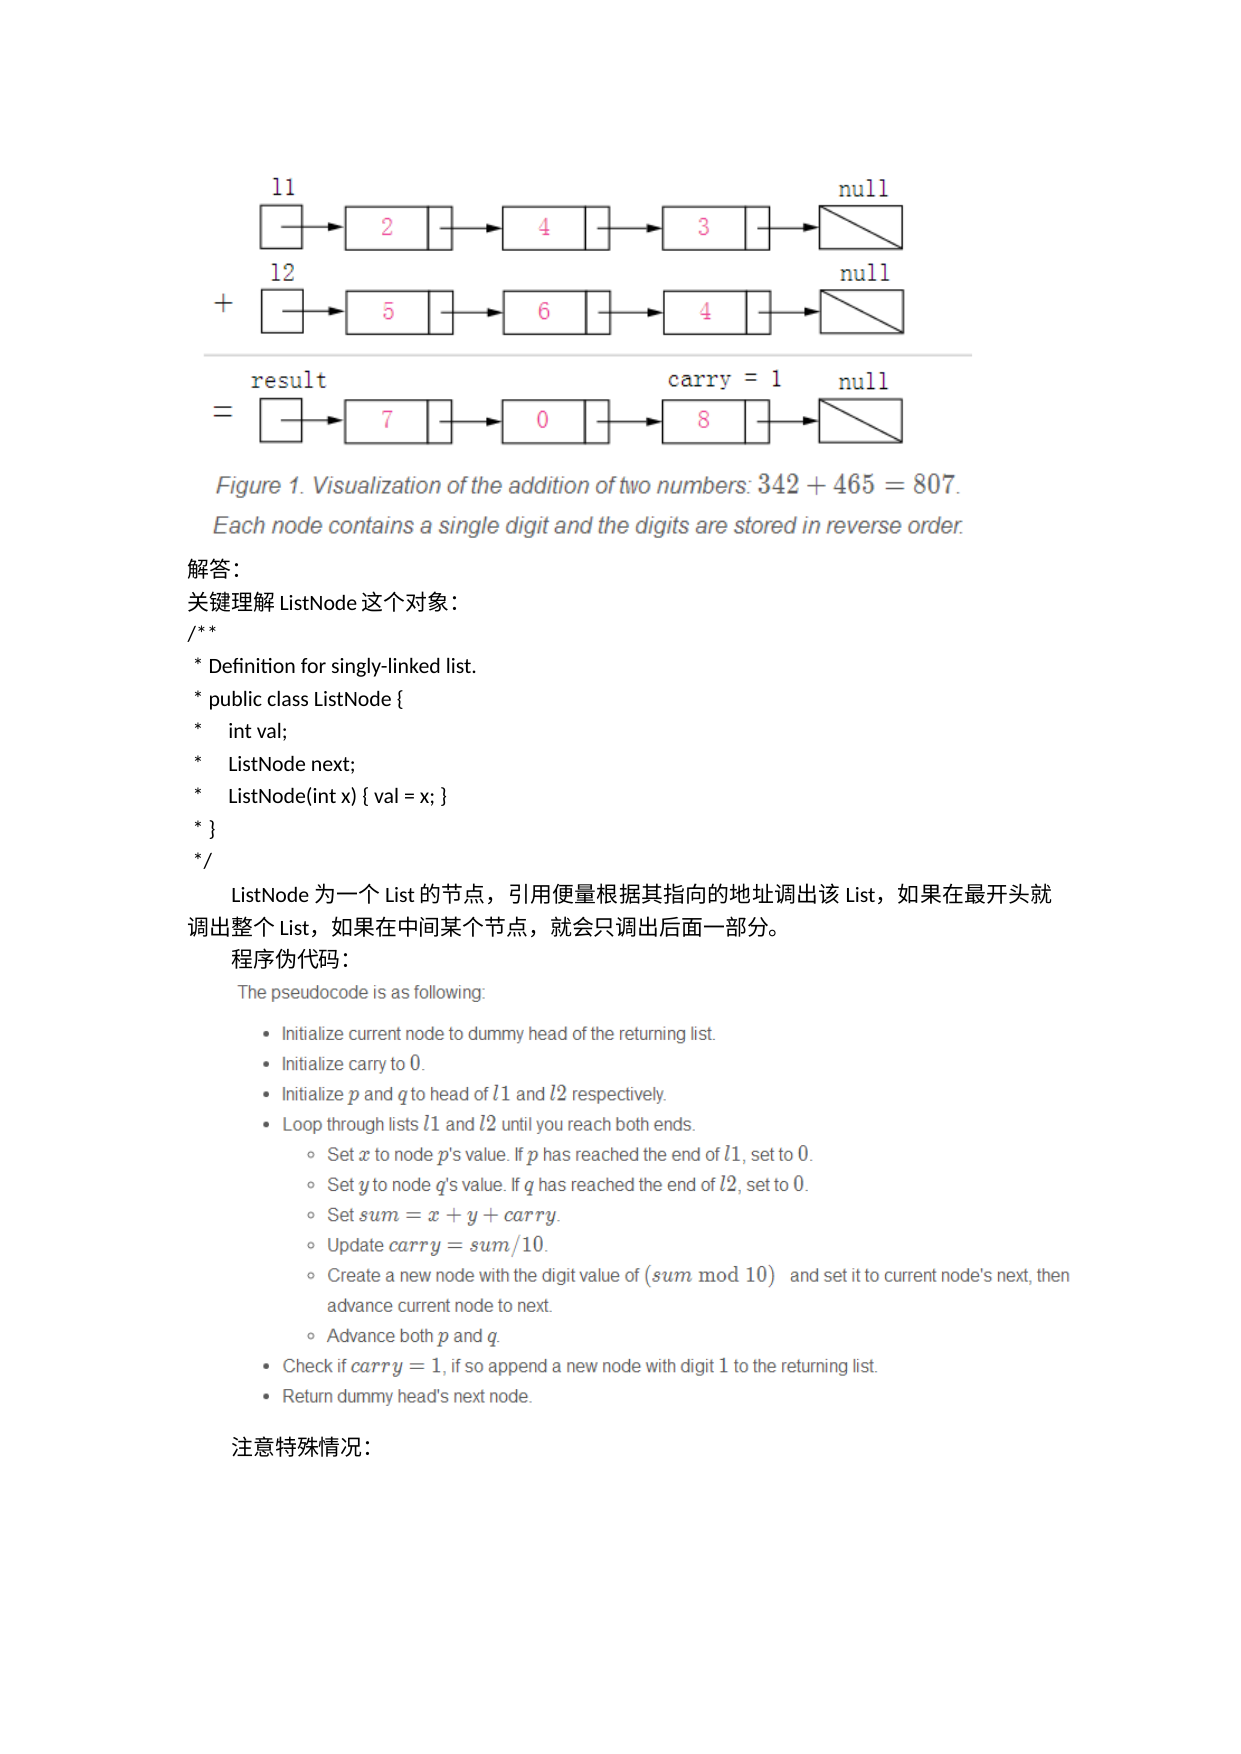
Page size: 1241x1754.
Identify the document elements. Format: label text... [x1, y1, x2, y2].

picture [231, 974, 1074, 1416]
picture [187, 162, 973, 548]
text /** [187, 617, 1053, 649]
text 关键理解ListNode这个对象： [187, 584, 1053, 617]
text * Definition for singly-linked list. [187, 649, 1053, 682]
text * ListNode next; [187, 747, 1053, 779]
text * int val; [187, 714, 1053, 747]
text * } [187, 812, 1053, 844]
text * ListNode(int x) { val = x; } [187, 779, 1053, 812]
text 注意特殊情况： [187, 1429, 1053, 1462]
text ListNode为一个List的节点，引用便量根据其指向的地址调出该List，如果在最开头就调出整个List，如果在中间某个节点，就会只调出后面一部分。 [187, 877, 1053, 942]
text 解答： [187, 552, 1053, 584]
text */ [187, 844, 1053, 877]
text * public class ListNode { [187, 682, 1053, 714]
text 程序伪代码： [187, 942, 1053, 974]
